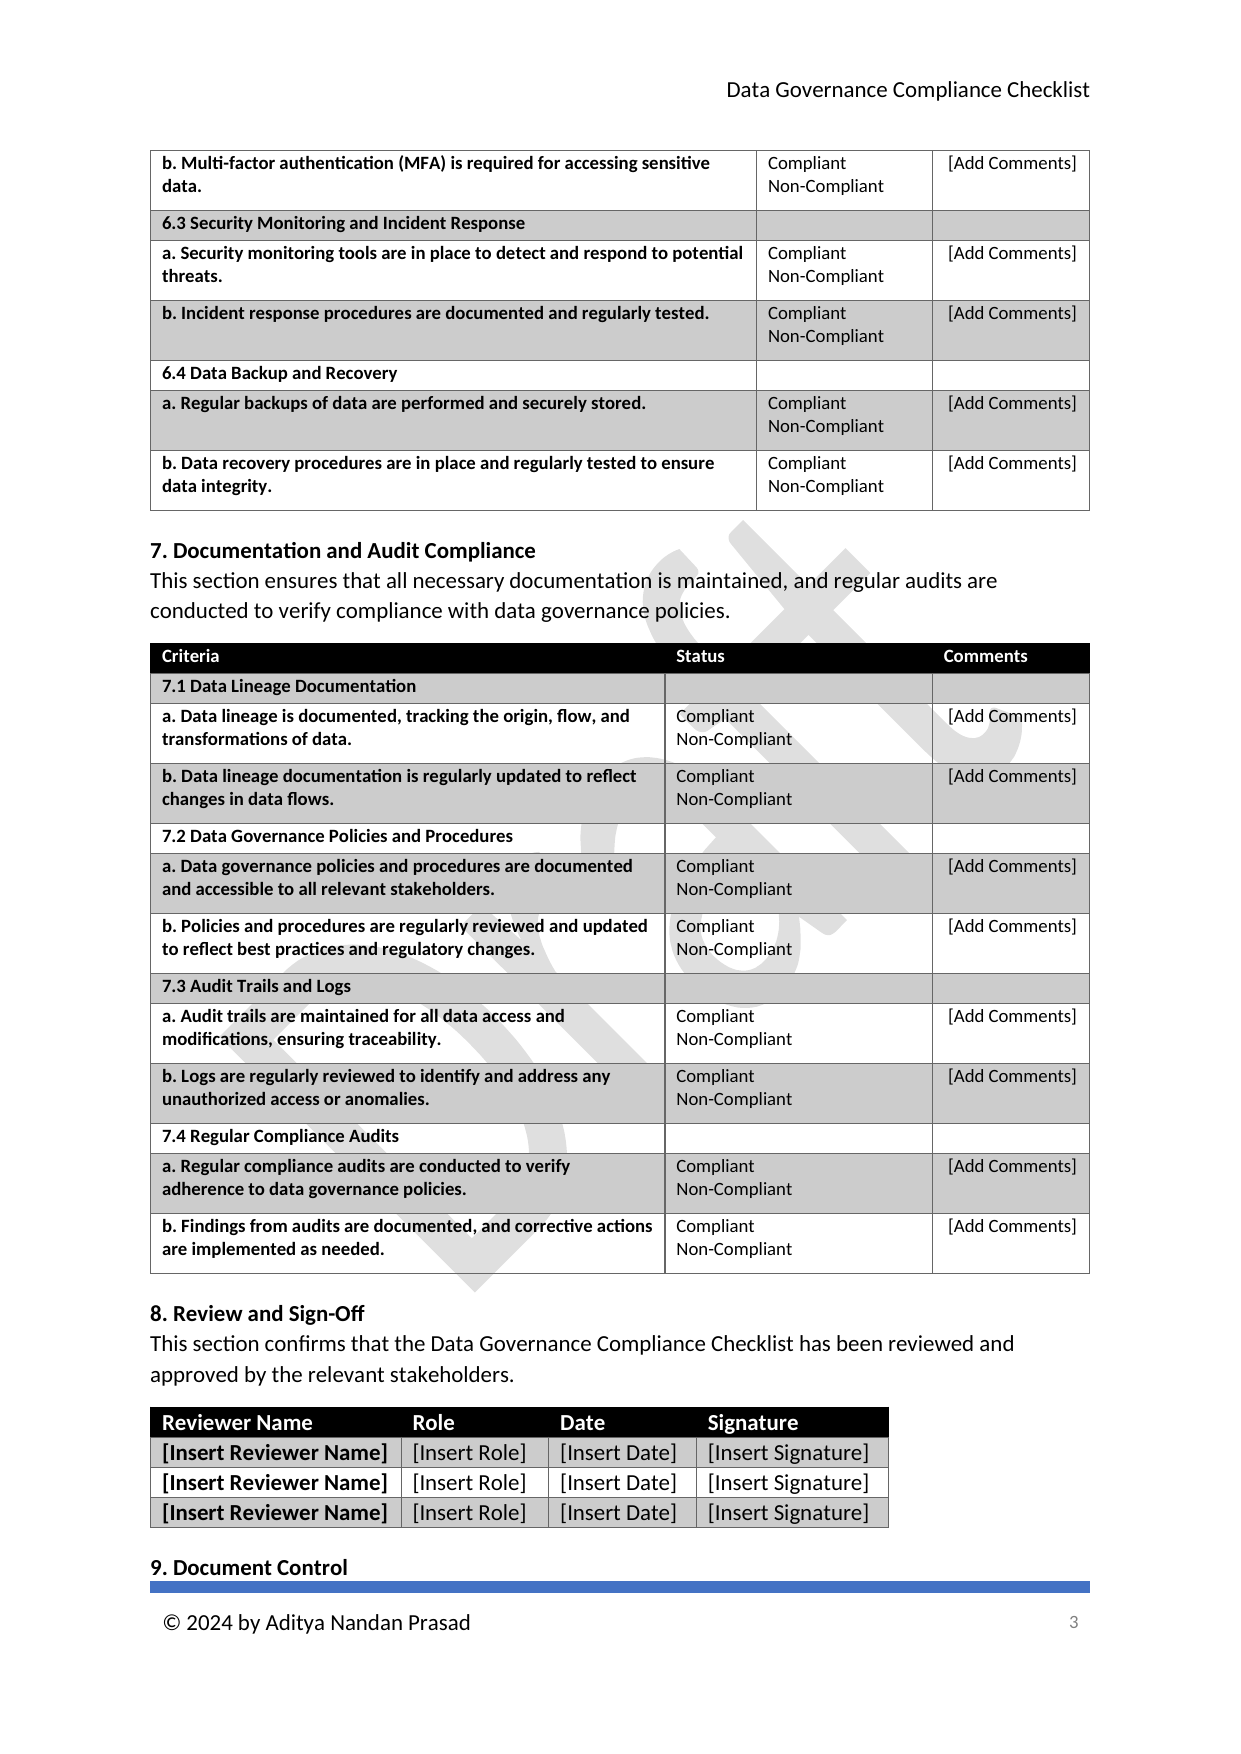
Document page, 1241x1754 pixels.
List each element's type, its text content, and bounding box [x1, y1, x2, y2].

table_cell [Add Comments] [933, 151, 1089, 210]
table_cell [933, 974, 1089, 1003]
table_cell Compliant Non-Compliant [666, 1154, 932, 1213]
table_cell [Add Comments] [933, 391, 1089, 450]
table_header Date [549, 1408, 696, 1437]
table_cell b. Multi-factor authentication (MFA) is required for accessing sensitive data. [151, 151, 756, 210]
text This section ensures that all necessary documentation is maintained, and regular audits are conducted to verify compliance with data governance policies. [150, 566, 1090, 624]
table_cell [Insert Signature] [697, 1468, 888, 1497]
table_cell [Add Comments] [933, 241, 1089, 300]
table_cell [Insert Role] [402, 1438, 548, 1467]
table_cell [757, 211, 932, 240]
text 7. Documentation and Audit Compliance [150, 536, 1090, 564]
table_header Reviewer Name [151, 1408, 401, 1437]
table_cell [666, 674, 932, 703]
table_header Criteria [151, 644, 664, 673]
table_cell Compliant Non-Compliant [666, 854, 932, 913]
table_cell b. Logs are regularly reviewed to identify and address any unauthorized access or anomalies. [151, 1064, 664, 1123]
table_cell b. Data recovery procedures are in place and regularly tested to ensure data integrity. [151, 451, 756, 510]
table_cell a. Security monitoring tools are in place to detect and respond to potential threats. [151, 241, 756, 300]
table_cell b. Findings from audits are documented, and corrective actions are implemented as needed. [151, 1214, 664, 1273]
table_cell Compliant Non-Compliant [666, 764, 932, 823]
table_cell [Insert Role] [402, 1468, 548, 1497]
table_cell b. Incident response procedures are documented and regularly tested. [151, 301, 756, 360]
table_cell [757, 361, 932, 390]
table_cell [666, 974, 932, 1003]
table_cell Compliant Non-Compliant [757, 391, 932, 450]
table_cell a. Regular compliance audits are conducted to verify adherence to data governance policies. [151, 1154, 664, 1213]
table_cell Compliant Non-Compliant [757, 301, 932, 360]
table_cell [Add Comments] [933, 1064, 1089, 1123]
table_cell Compliant Non-Compliant [757, 241, 932, 300]
table_cell [Insert Reviewer Name] [151, 1468, 401, 1497]
table_cell b. Policies and procedures are regularly reviewed and updated to reflect best practices and regulatory changes. [151, 914, 664, 973]
table_cell [Add Comments] [933, 301, 1089, 360]
table_cell [933, 211, 1089, 240]
text 9. Document Control [150, 1553, 1090, 1581]
table_cell a. Audit trails are maintained for all data access and modifications, ensuring traceability. [151, 1004, 664, 1063]
table_cell a. Regular backups of data are performed and securely stored. [151, 391, 756, 450]
table_cell [933, 361, 1089, 390]
table_cell 7.4 Regular Compliance Audits [151, 1124, 664, 1153]
table_cell 7.1 Data Lineage Documentation [151, 674, 664, 703]
table_cell [Insert Date] [549, 1468, 696, 1497]
table_header Status [666, 644, 932, 673]
table_cell [Insert Signature] [697, 1438, 888, 1467]
table_cell [Insert Reviewer Name] [151, 1438, 401, 1467]
table_cell [666, 824, 932, 853]
table_cell [Insert Role] [402, 1498, 548, 1527]
table_cell [933, 824, 1089, 853]
table_cell [Insert Signature] [697, 1498, 888, 1527]
table_cell Compliant Non-Compliant [666, 914, 932, 973]
table_cell Compliant Non-Compliant [666, 1214, 932, 1273]
table_cell [Add Comments] [933, 1004, 1089, 1063]
table_cell [Add Comments] [933, 704, 1089, 763]
table_cell 7.3 Audit Trails and Logs [151, 974, 664, 1003]
table_cell [Insert Date] [549, 1498, 696, 1527]
table_cell [Add Comments] [933, 914, 1089, 973]
table_cell [666, 1124, 932, 1153]
table_cell 7.2 Data Governance Policies and Procedures [151, 824, 664, 853]
table_cell [Add Comments] [933, 1154, 1089, 1213]
table_cell [Add Comments] [933, 854, 1089, 913]
table_header Comments [933, 644, 1089, 673]
table_cell [Add Comments] [933, 1214, 1089, 1273]
table_cell Compliant Non-Compliant [666, 1004, 932, 1063]
table_header Role [402, 1408, 548, 1437]
text 8. Review and Sign-Off [150, 1299, 1090, 1327]
table_header Signature [697, 1408, 888, 1437]
table_cell [Add Comments] [933, 451, 1089, 510]
table_cell b. Data lineage documentation is regularly updated to reflect changes in data flows. [151, 764, 664, 823]
table_cell [933, 674, 1089, 703]
table_cell [Add Comments] [933, 764, 1089, 823]
table_cell Compliant Non-Compliant [666, 704, 932, 763]
table_cell a. Data governance policies and procedures are documented and accessible to all relevant stakeholders. [151, 854, 664, 913]
table_cell Compliant Non-Compliant [757, 451, 932, 510]
table_cell [Insert Reviewer Name] [151, 1498, 401, 1527]
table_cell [757, 151, 932, 210]
table_cell a. Data lineage is documented, tracking the origin, flow, and transformations of data. [151, 704, 664, 763]
table_cell Compliant Non-Compliant [666, 1064, 932, 1123]
table_cell [Insert Date] [549, 1438, 696, 1467]
text This section confirms that the Data Governance Compliance Checklist has been reviewed and approved by the relevant stakeholders. [150, 1329, 1090, 1388]
table_cell 6.3 Security Monitoring and Incident Response [151, 211, 756, 240]
table_cell 6.4 Data Backup and Recovery [151, 361, 756, 390]
table_cell [933, 1124, 1089, 1153]
